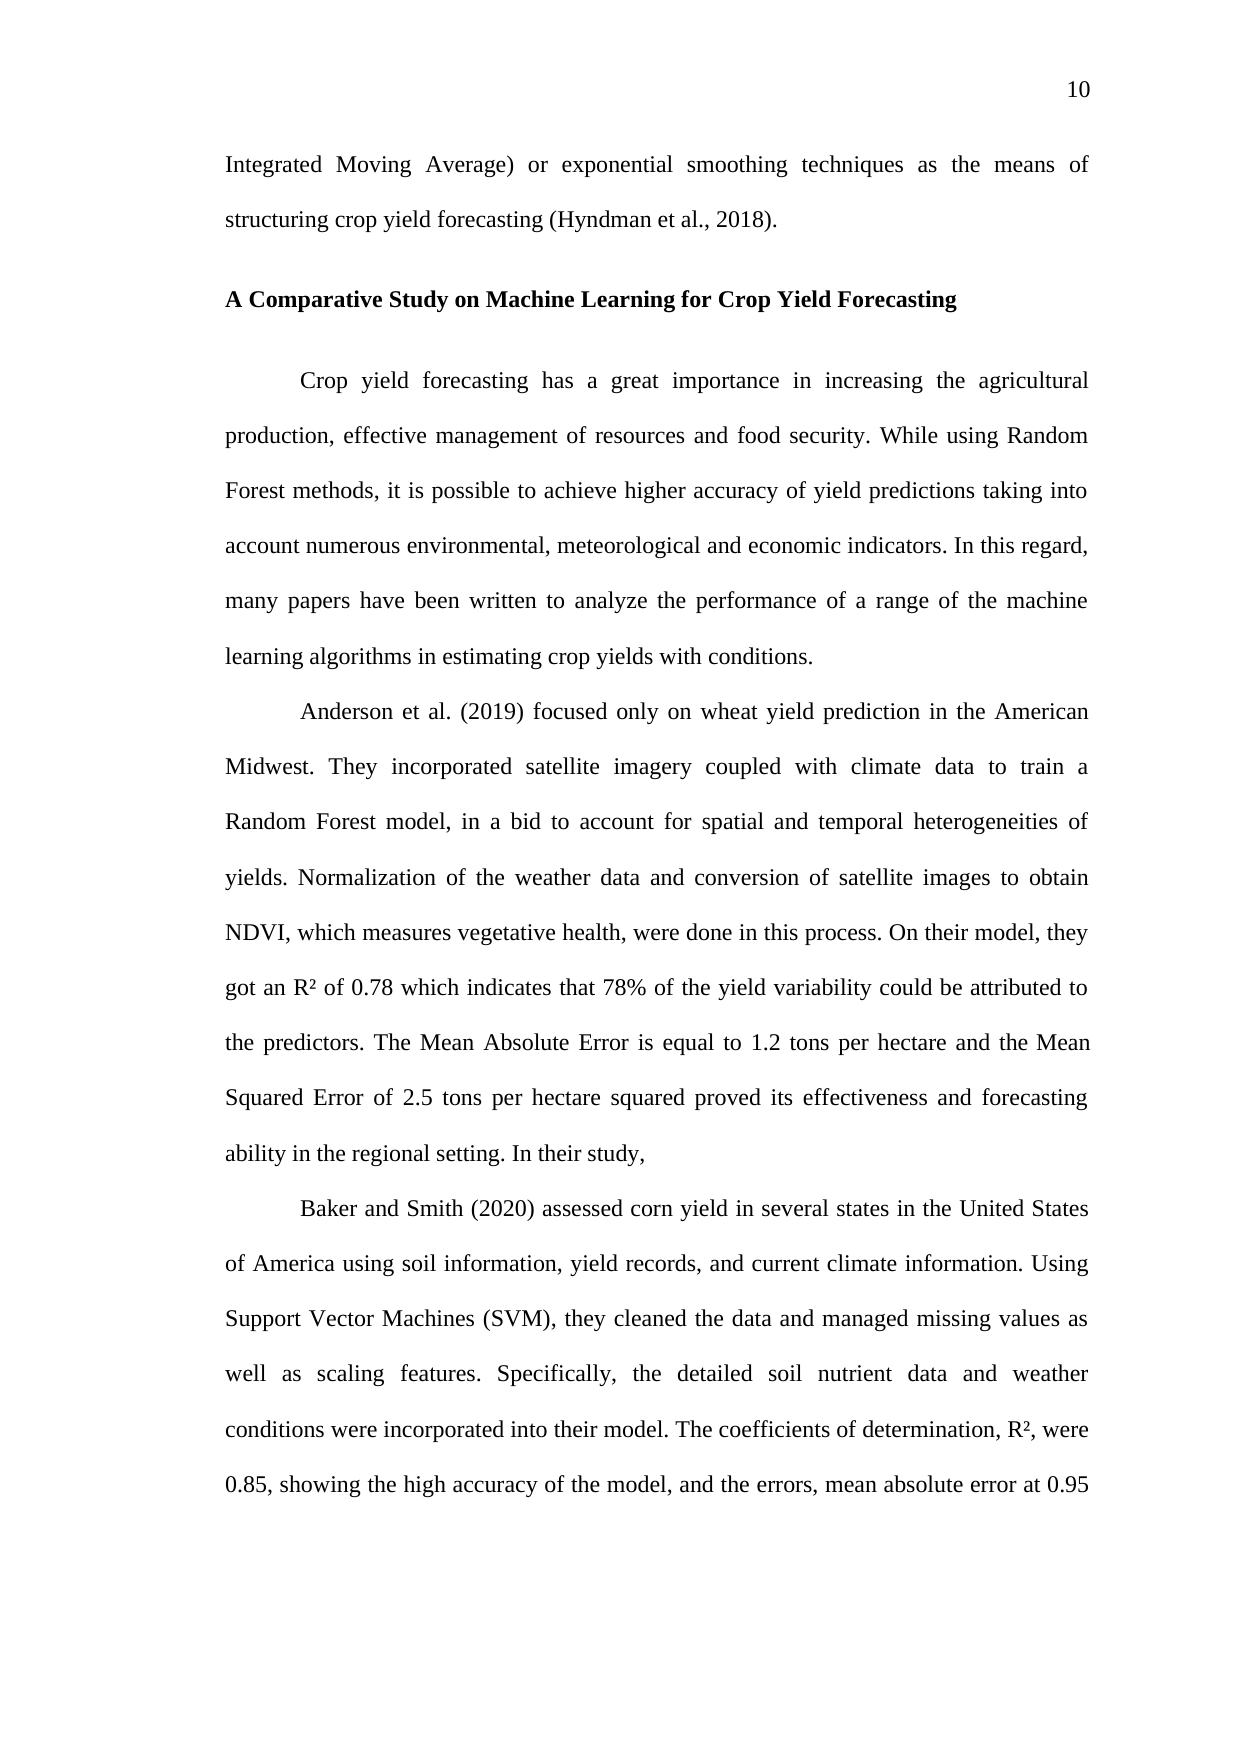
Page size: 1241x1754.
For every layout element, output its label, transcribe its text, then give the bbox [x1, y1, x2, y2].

text Anderson et al. (2019) focused only on wheat yield prediction in the American Midwest. They incorporated satellite imagery coupled with climate data to train a Random Forest model, in a bid to account for spatial and temporal heterogeneities of yields. Normalization of the weather data and conversion of satellite images to obtain NDVI, which measures vegetative health, were done in this process. On their model, they got an R² of 0.78 which indicates that 78% of the yield variability could be attributed to the predictors. The Mean Absolute Error is equal to 1.2 tons per hectare and the Mean Squared Error of 2.5 tons per hectare squared proved its effectiveness and forecasting ability in the regional setting. In their study, [225, 697, 1090, 1166]
text Crop yield forecasting has a great importance in increasing the agricultural production, effective management of resources and food security. While using Random Forest methods, it is possible to achieve higher accuracy of yield predictions taking into account numerous environmental, meteorological and economic indicators. In this regard, many papers have been written to analyze the performance of a range of the machine learning algorithms in estimating crop yields with conditions. [225, 366, 1090, 669]
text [225, 1194, 1090, 1497]
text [225, 150, 1090, 233]
subtitle A Comparative Study on Machine Learning for Crop Yield Forecasting [225, 285, 1090, 313]
